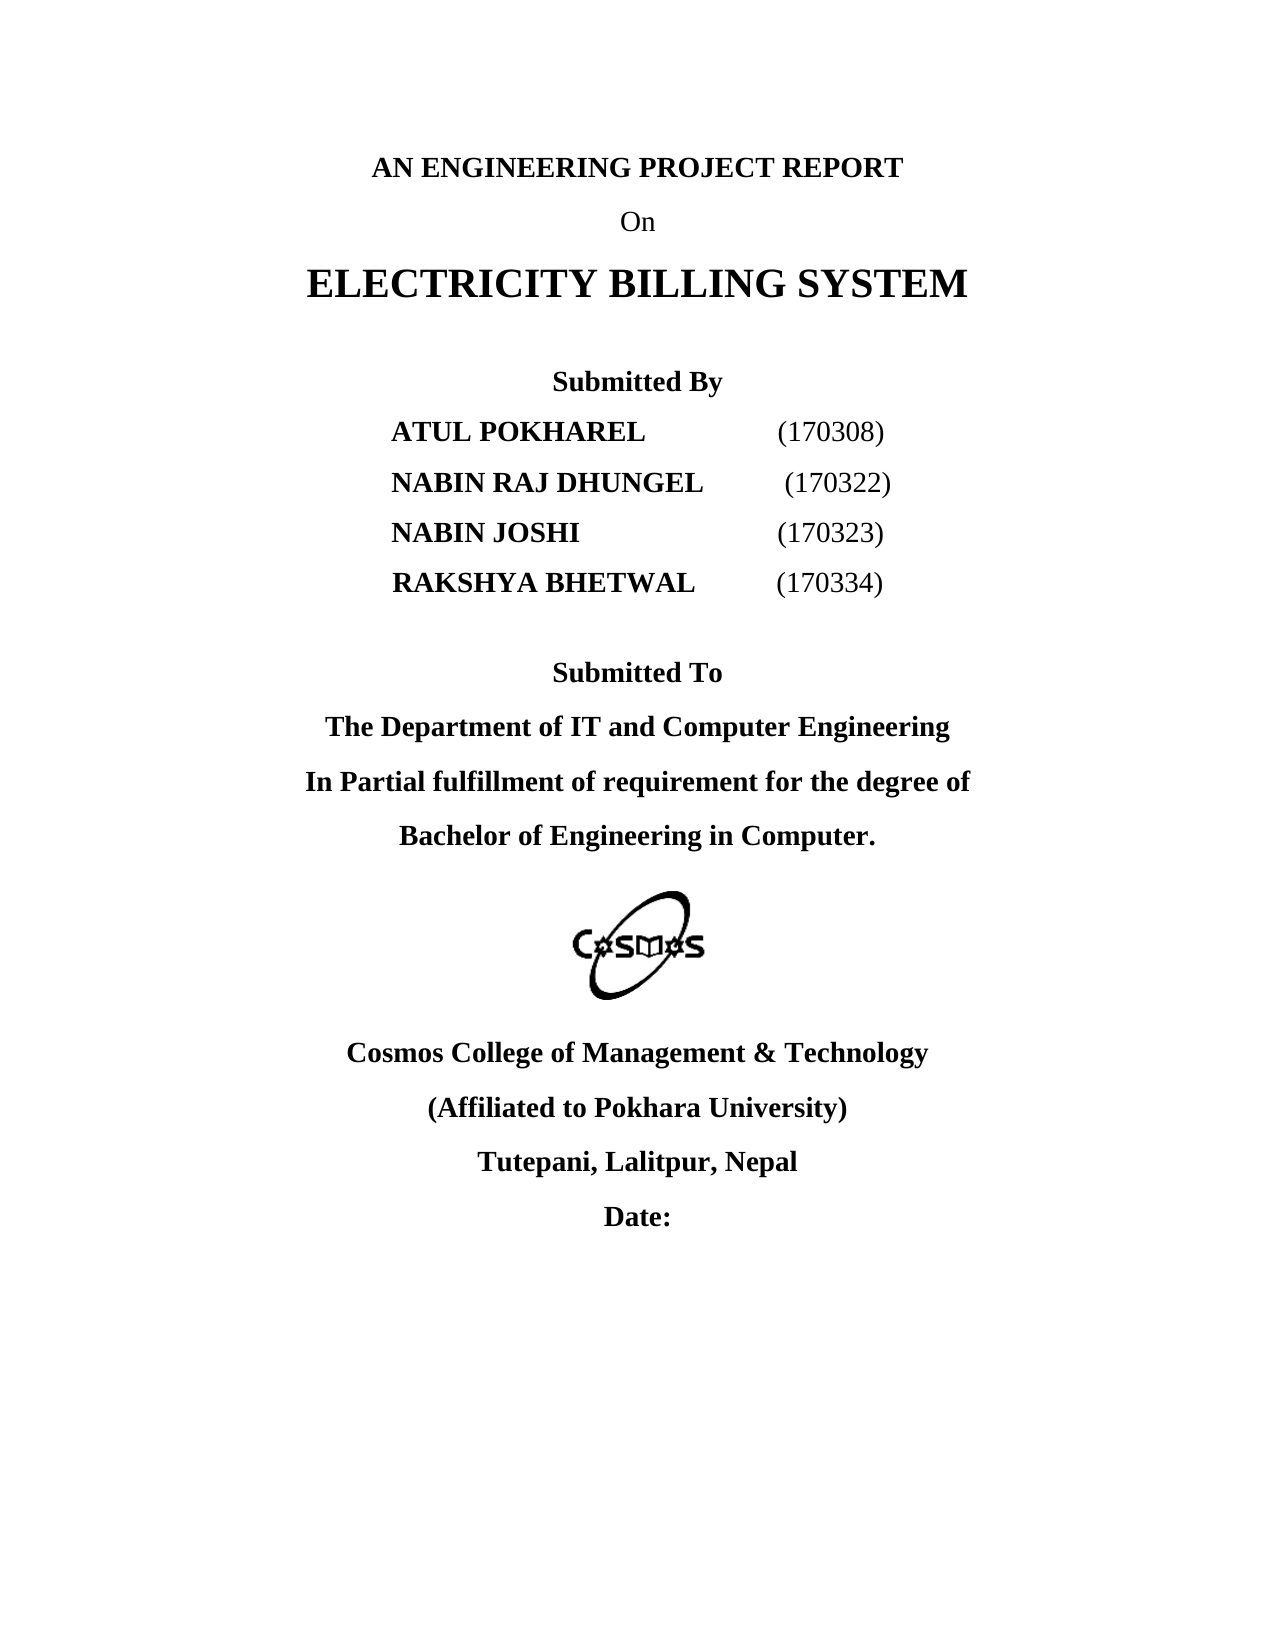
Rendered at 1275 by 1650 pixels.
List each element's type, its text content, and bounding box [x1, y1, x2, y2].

text Cosmos College of Management & Technology [150, 1036, 1125, 1069]
text RAKSHYA BHETWAL (170334) [150, 565, 1125, 641]
text NABIN RAJ DHUNGEL (170322) [150, 465, 1125, 498]
text The Department of IT and Computer Engineering [150, 709, 1125, 743]
text Bachelor of Engineering in Computer. [150, 818, 1125, 852]
text NABIN JOSHI (170323) [150, 515, 1125, 549]
text ATUL POKHAREL (170308) [150, 414, 1125, 448]
text On [150, 204, 1125, 238]
picture [561, 881, 714, 1004]
text Submitted To [150, 655, 1125, 688]
text AN ENGINEERING PROJECT REPORT [150, 150, 1125, 183]
text Tutepani, Lalitpur, Nepal [150, 1144, 1125, 1178]
text Submitted By [150, 364, 1125, 398]
text In Partial fulfillment of requirement for the degree of [150, 764, 1125, 797]
text (Affiliated to Pokhara University) [150, 1090, 1125, 1123]
text ELECTRICITY BILLING SYSTEM [150, 259, 1125, 307]
text Date: [150, 1199, 1125, 1232]
